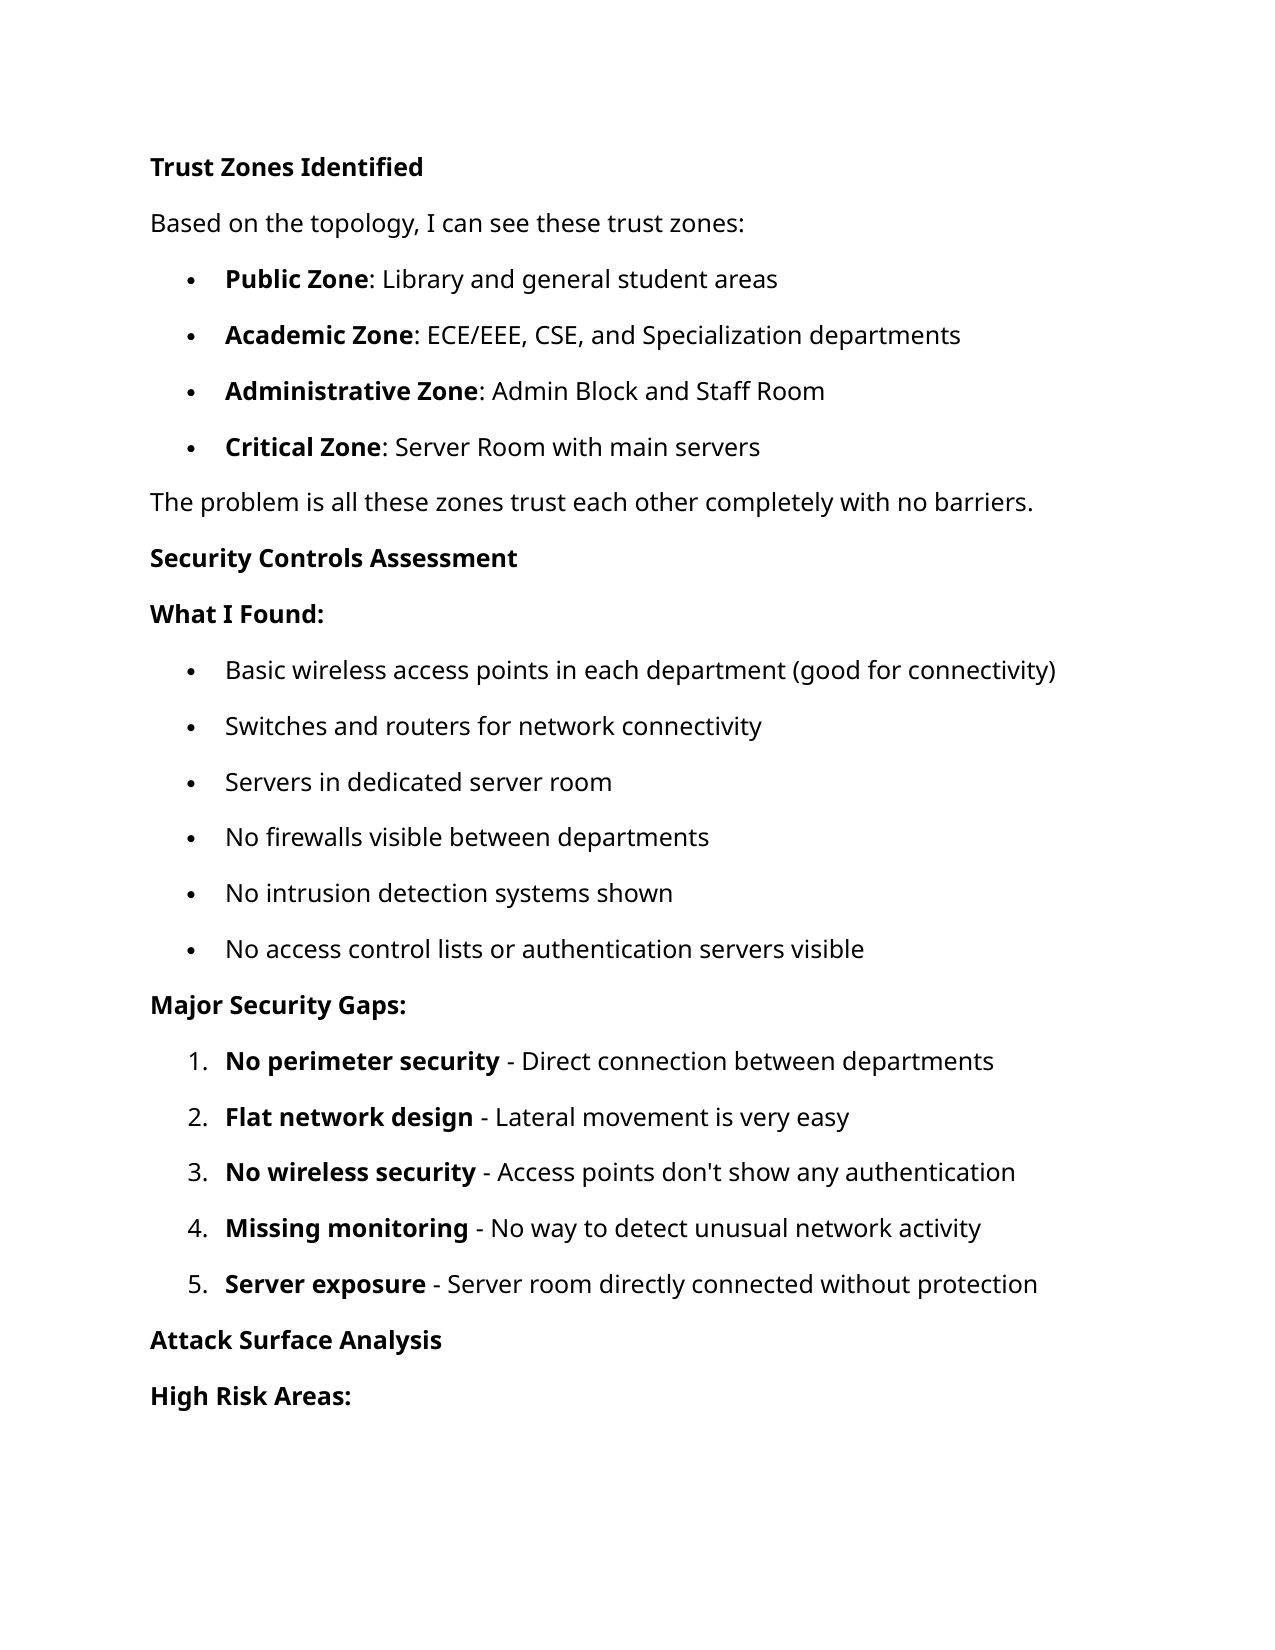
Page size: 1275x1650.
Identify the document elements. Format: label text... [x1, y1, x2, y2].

text Attack Surface Analysis [150, 1322, 1125, 1357]
text High Risk Areas: [150, 1378, 1125, 1412]
list No firewalls visible between departments [187, 820, 1125, 854]
list Switches and routers for network connectivity [187, 708, 1125, 742]
list Basic wireless access points in each department (good for connectivity) [187, 652, 1125, 687]
text Trust Zones Identified [150, 150, 1125, 184]
list No wireless security - Access points don't show any authentication [187, 1155, 1125, 1189]
list Flat network design - Lateral movement is very easy [187, 1099, 1125, 1133]
text Major Security Gaps: [150, 987, 1125, 1022]
text Based on the topology, I can see these trust zones: [150, 206, 1125, 240]
list Server exposure - Server room directly connected without protection [187, 1267, 1125, 1301]
text The problem is all these zones trust each other completely with no barriers. [150, 485, 1125, 519]
text What I Found: [150, 597, 1125, 631]
list Administrative Zone: Admin Block and Staff Room [187, 373, 1125, 407]
text Security Controls Assessment [150, 541, 1125, 575]
list No perimeter security - Direct connection between departments [187, 1043, 1125, 1077]
list Academic Zone: ECE/EEE, CSE, and Specialization departments [187, 317, 1125, 352]
list No access control lists or authentication servers visible [187, 932, 1125, 966]
list Missing monitoring - No way to detect unusual network activity [187, 1211, 1125, 1245]
list No intrusion detection systems shown [187, 876, 1125, 910]
list Critical Zone: Server Room with main servers [187, 429, 1125, 463]
list Public Zone: Library and general student areas [187, 262, 1125, 296]
list Servers in dedicated server room [187, 764, 1125, 798]
